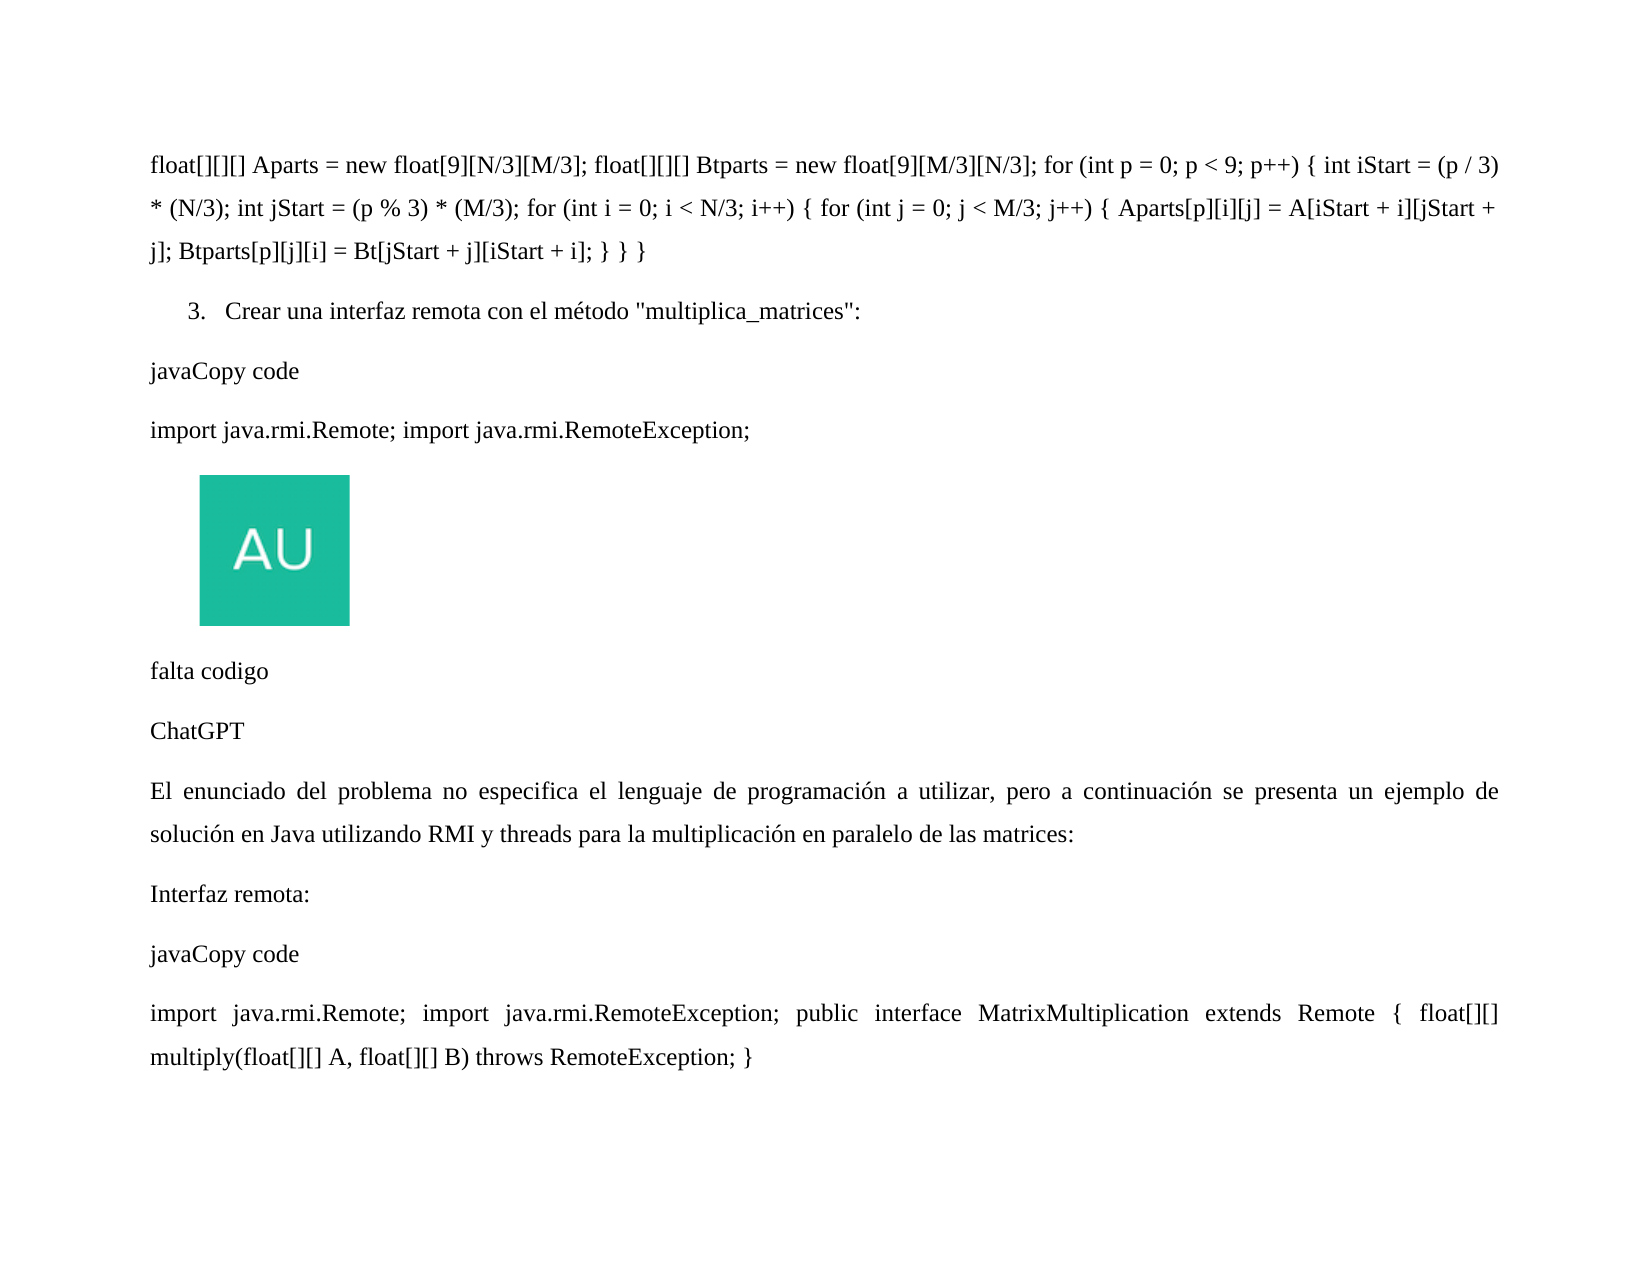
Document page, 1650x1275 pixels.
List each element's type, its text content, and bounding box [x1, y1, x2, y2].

text float[][][] Aparts = new float[9][N/3][M/3]; float[][][] Btparts = new float[9][M/3][N/3]; for (int p = 0; p < 9; p++) { int iStart = (p / 3) * (N/3); int jStart = (p % 3) * (M/3); for (int i = 0; i < N/3; i++) { for (int j = 0; j < M/3; j++) { Aparts[p][i][j] = A[iStart + i][jStart + j]; Btparts[p][j][i] = Bt[jStart + j][iStart + i]; } } } [150, 150, 1500, 265]
text El enunciado del problema no especifica el lenguaje de programación a utilizar, pero a continuación se presenta un ejemplo de solución en Java utilizando RMI y threads para la multiplicación en paralelo de las matrices: [150, 776, 1500, 848]
text javaCopy code [150, 356, 1500, 384]
picture [199, 475, 350, 626]
list Crear una interfaz remota con el método "multiplica_matrices": [187, 296, 1500, 325]
text Interfaz remota: [150, 879, 1500, 908]
text import java.rmi.Remote; import java.rmi.RemoteException; [150, 416, 1500, 444]
text falta codigo [150, 656, 1500, 685]
text import java.rmi.Remote; import java.rmi.RemoteException; public interface MatrixMultiplication extends Remote { float[][] multiply(float[][] A, float[][] B) throws RemoteException; } [150, 998, 1500, 1070]
text javaCopy code [150, 939, 1500, 967]
text ChatGPT [150, 716, 1500, 745]
